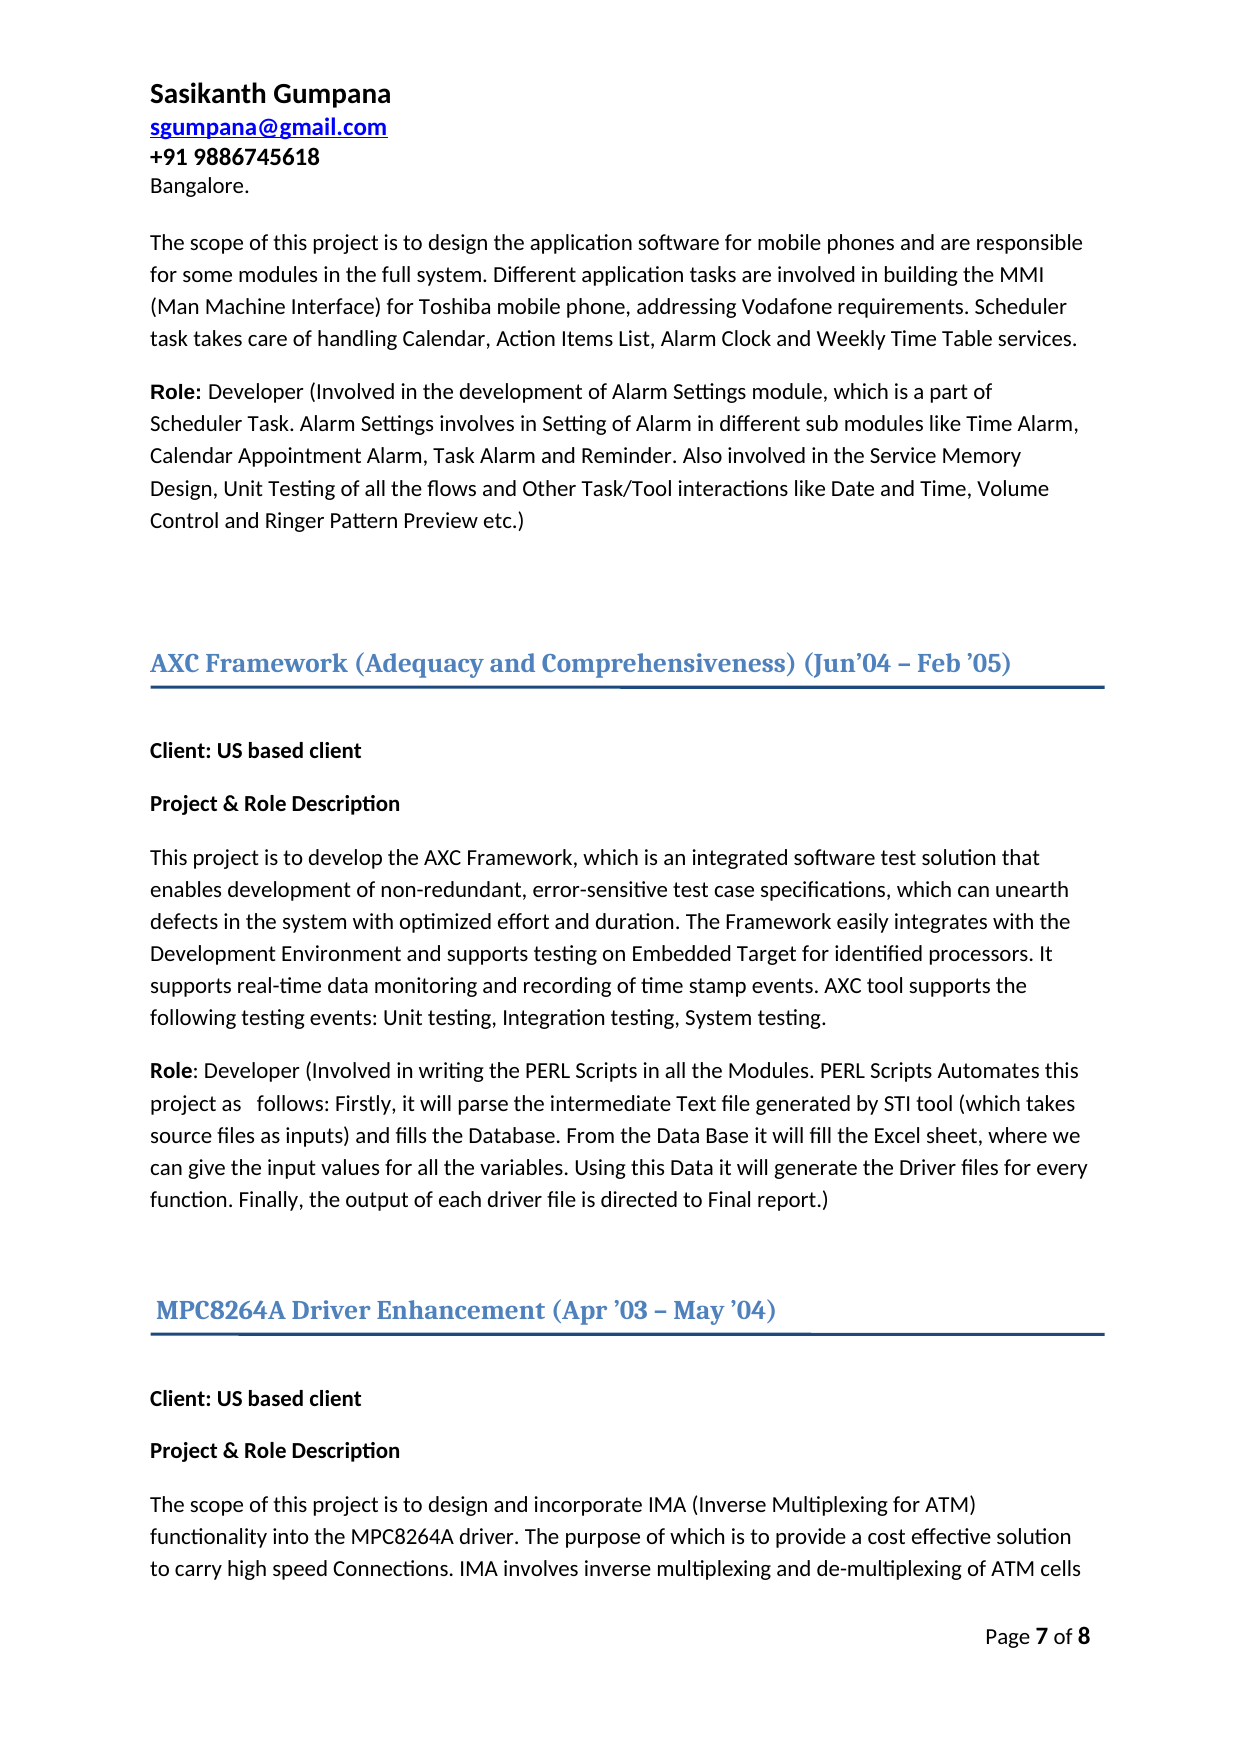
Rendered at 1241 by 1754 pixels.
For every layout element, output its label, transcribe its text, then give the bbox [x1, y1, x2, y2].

text Client: US based client [150, 737, 1090, 764]
text Project & Role Description [150, 789, 1090, 818]
text Role: Developer (Involved in the development of Alarm Settings module, which is a part of Scheduler Task. Alarm Settings involves in Setting of Alarm in different sub modules like Time Alarm, Calendar Appointment Alarm, Task Alarm and Reminder. Also involved in the Service Memory Design, Unit Testing of all the flows and Other Task/Tool interactions like Date and Time, Volume Control and Ringer Pattern Preview etc.) [150, 377, 1090, 534]
text Project & Role Description [150, 1437, 1090, 1465]
text This project is to develop the AXC Framework, which is an integrated software test solution that enables development of non-redundant, error-sensitive test case specifications, which can unearth defects in the system with optimized effort and duration. The Framework easily integrates with the Development Environment and supports testing on Embedded Target for identified processors. It supports real-time data monitoring and recording of time stamp events. AXC tool supports the following testing events: Unit testing, Integration testing, System testing. [150, 843, 1090, 1032]
text Client: US based client [150, 1384, 1090, 1412]
subtitle AXC Framework (Adequacy and Comprehensiveness) (Jun’04 – Feb ’05) [150, 648, 1090, 679]
text The scope of this project is to design the application software for mobile phones and are responsible for some modules in the full system. Different application tasks are involved in building the MMI (Man Machine Interface) for Toshiba mobile phone, addressing Vodafone requirements. Scheduler task takes care of handling Calendar, Action Items List, Alarm Clock and Weekly Time Table services. [150, 228, 1090, 352]
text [150, 1490, 1090, 1582]
subtitle MPC8264A Driver Enhancement (Apr ’03 – May ’04) [150, 1295, 1090, 1326]
text Role: Developer (Involved in writing the PERL Scripts in all the Modules. PERL Scripts Automates this project as follows: Firstly, it will parse the intermediate Text file generated by STI tool (which takes source files as inputs) and fills the Database. From the Data Base it will fill the Excel sheet, where we can give the input values for all the variables. Using this Data it will generate the Driver files for every function. Finally, the output of each driver file is directed to Final report.) [150, 1057, 1090, 1213]
